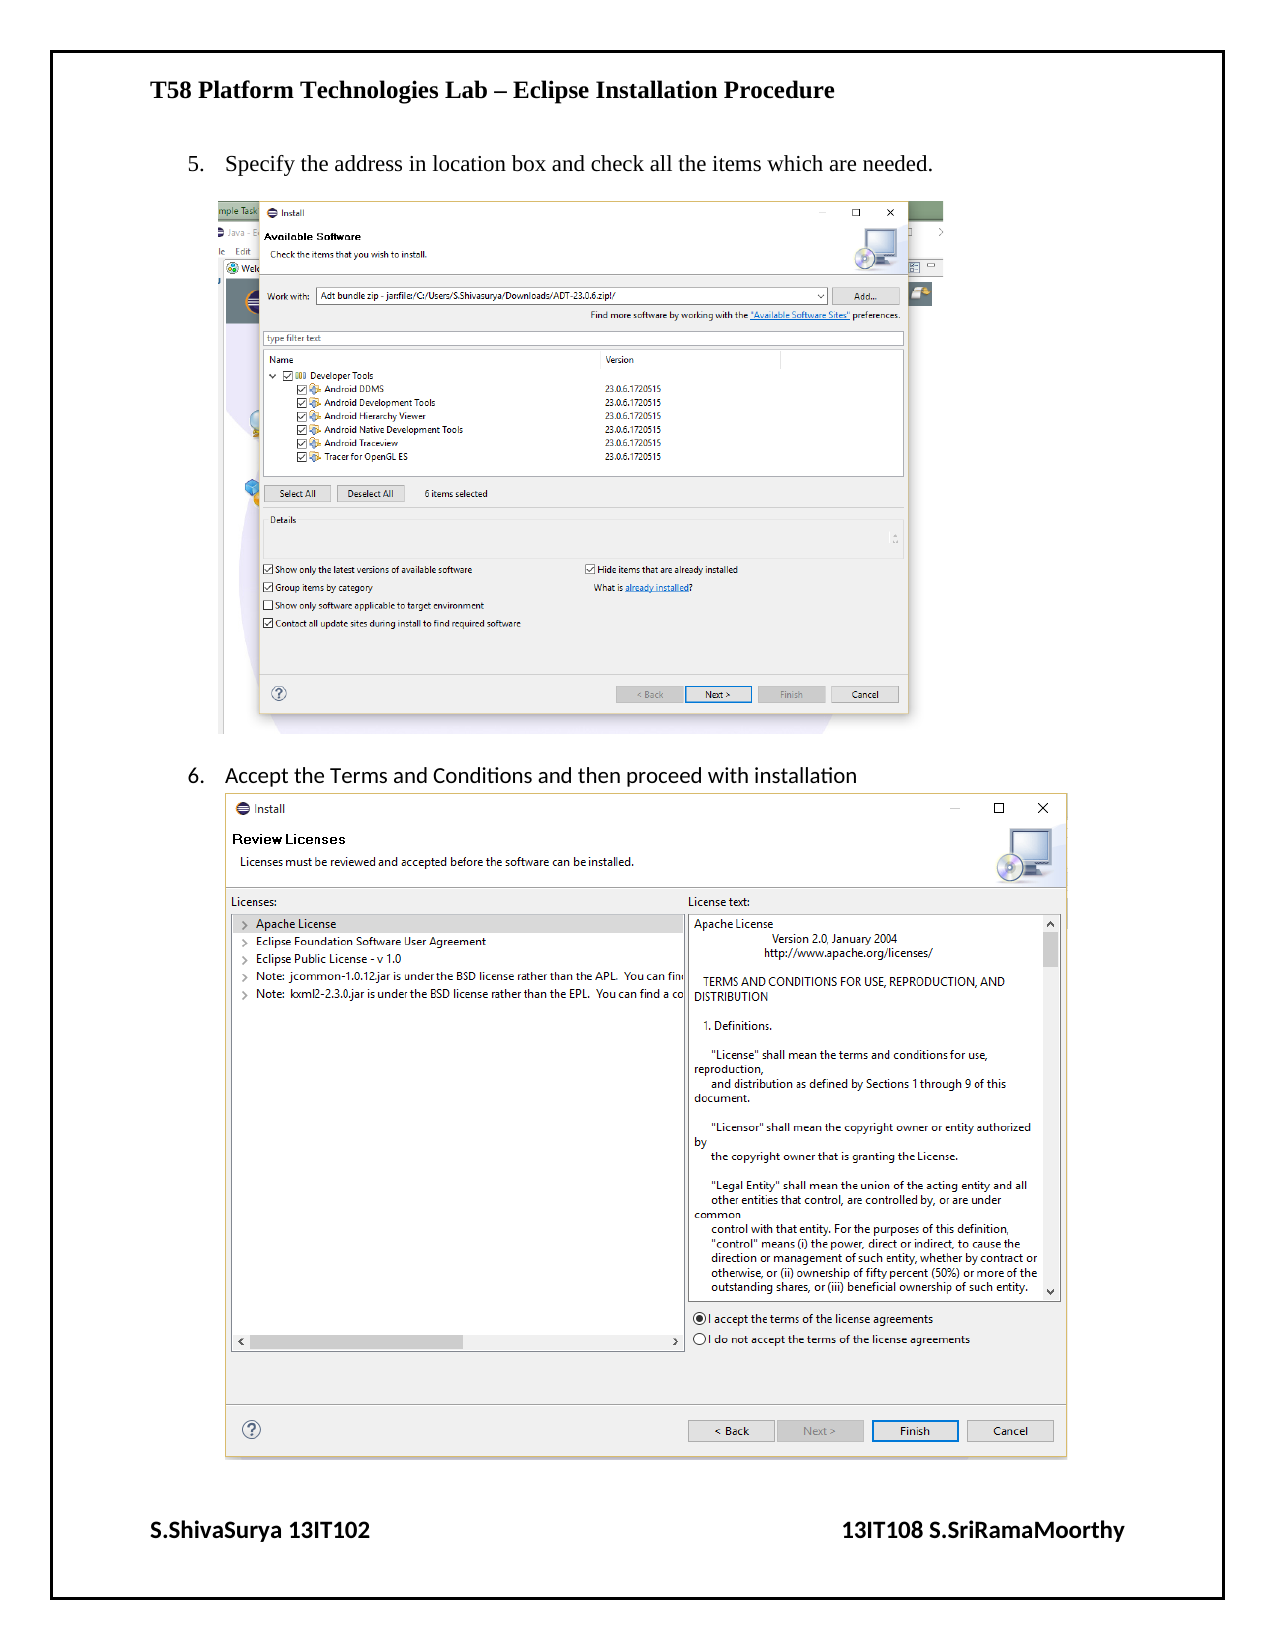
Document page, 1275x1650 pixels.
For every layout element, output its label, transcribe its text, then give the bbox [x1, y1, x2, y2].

list Accept the Terms and Conditions and then proceed with installation [187, 761, 1125, 789]
picture [225, 793, 1068, 1460]
list Specify the address in location box and check all the items which are needed. [187, 150, 1125, 176]
picture [218, 201, 944, 734]
